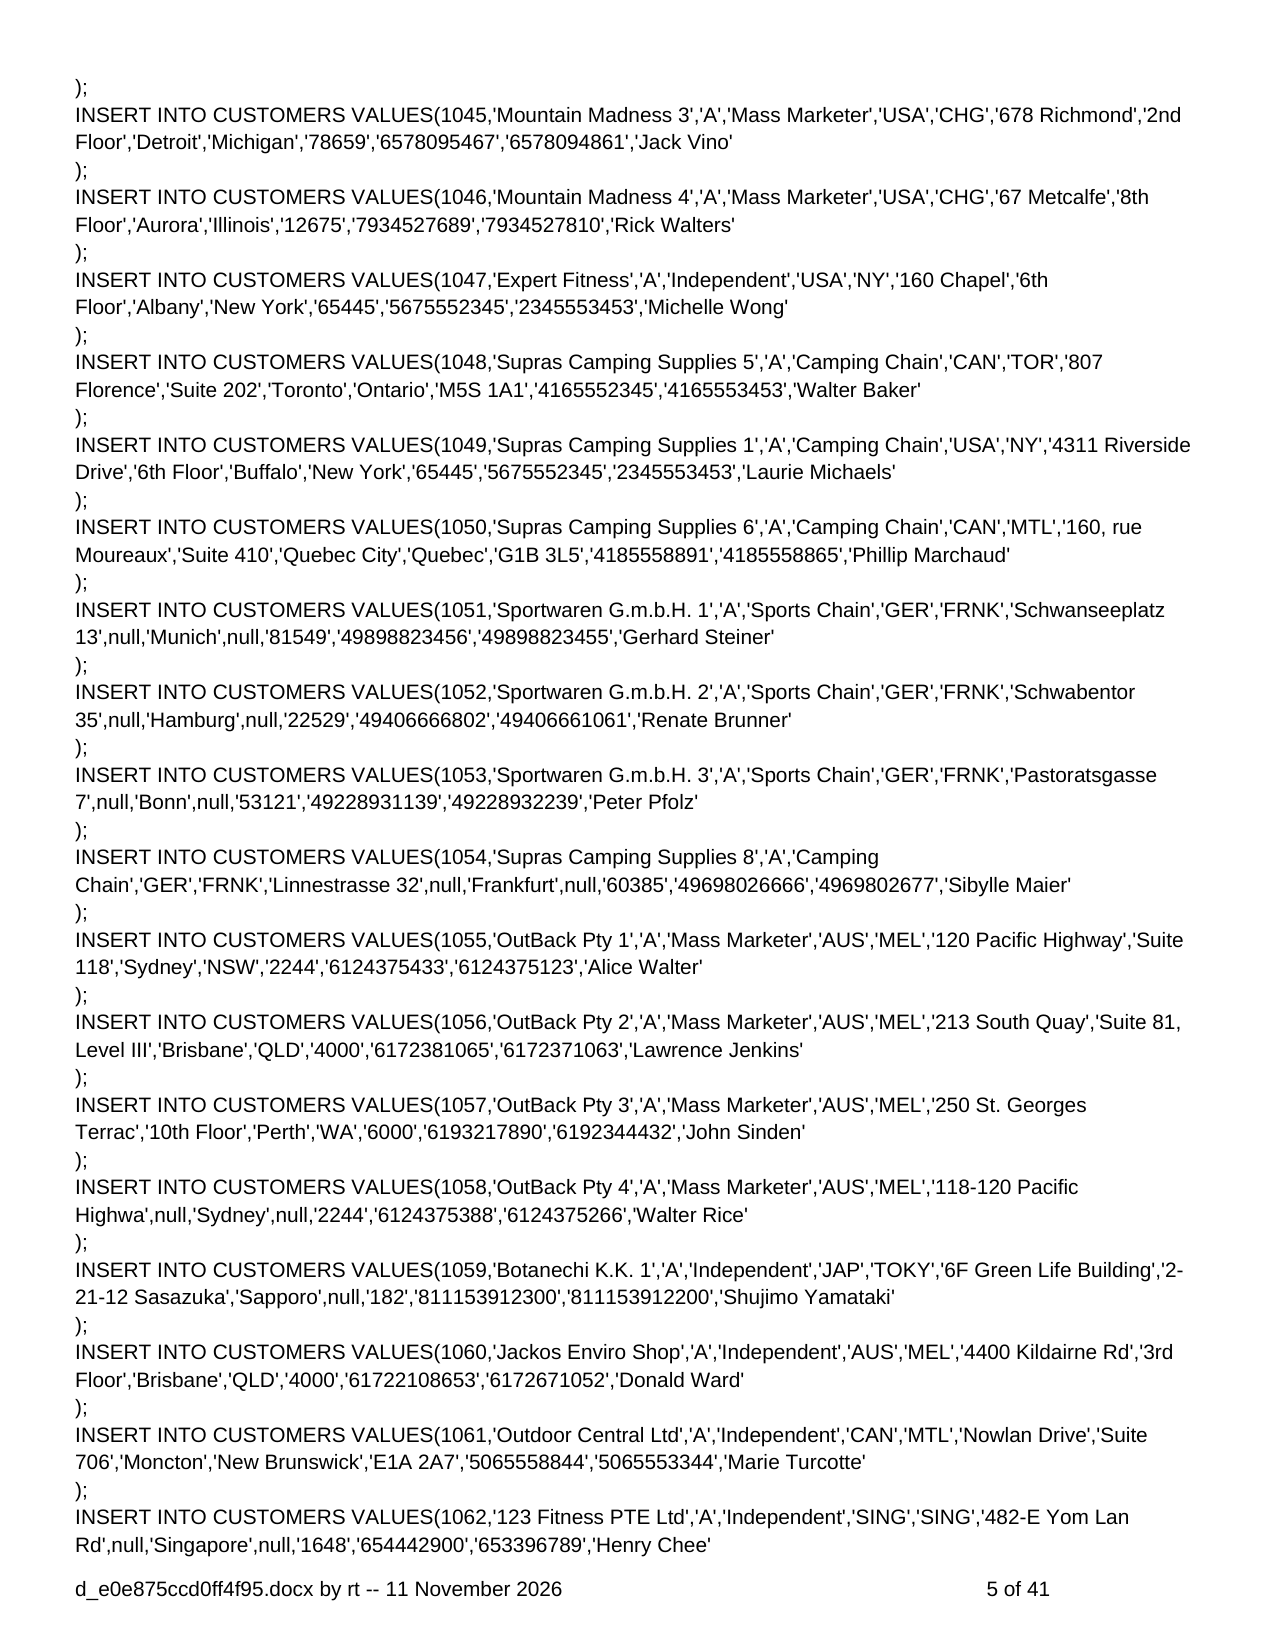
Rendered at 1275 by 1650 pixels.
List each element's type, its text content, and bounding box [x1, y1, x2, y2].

text INSERT INTO CUSTOMERS VALUES(1057,'OutBack Pty 3','A','Mass Marketer','AUS','MEL','250 St. Georges Terrac','10th Floor','Perth','WA','6000','6193217890','6192344432','John Sinden' [75, 1092, 1200, 1144]
text ); [75, 817, 1200, 841]
text INSERT INTO CUSTOMERS VALUES(1048,'Supras Camping Supplies 5','A','Camping Chain','CAN','TOR','807 Florence','Suite 202','Toronto','Ontario','M5S 1A1','4165552345','4165553453','Walter Baker' [75, 350, 1200, 401]
text ); [75, 735, 1200, 759]
text INSERT INTO CUSTOMERS VALUES(1059,'Botanechi K.K. 1','A','Independent','JAP','TOKY','6F Green Life Building','2-21-12 Sasazuka','Sapporo',null,'182','811153912300','811153912200','Shujimo Yamataki' [75, 1257, 1200, 1309]
text INSERT INTO CUSTOMERS VALUES(1054,'Supras Camping Supplies 8','A','Camping Chain','GER','FRNK','Linnestrasse 32',null,'Frankfurt',null,'60385','49698026666','4969802677','Sibylle Maier' [75, 845, 1200, 896]
text ); [75, 157, 1200, 181]
text ); [75, 982, 1200, 1006]
text INSERT INTO CUSTOMERS VALUES(1045,'Mountain Madness 3','A','Mass Marketer','USA','CHG','678 Richmond','2nd Floor','Detroit','Michigan','78659','6578095467','6578094861','Jack Vino' [75, 102, 1200, 154]
text ); [75, 1395, 1200, 1419]
text INSERT INTO CUSTOMERS VALUES(1050,'Supras Camping Supplies 6','A','Camping Chain','CAN','MTL','160, rue Moureaux','Suite 410','Quebec City','Quebec','G1B 3L5','4185558891','4185558865','Phillip Marchaud' [75, 515, 1200, 566]
text INSERT INTO CUSTOMERS VALUES(1053,'Sportwaren G.m.b.H. 3','A','Sports Chain','GER','FRNK','Pastoratsgasse 7',null,'Bonn',null,'53121','49228931139','49228932239','Peter Pfolz' [75, 762, 1200, 814]
text INSERT INTO CUSTOMERS VALUES(1060,'Jackos Enviro Shop','A','Independent','AUS','MEL','4400 Kildairne Rd','3rd Floor','Brisbane','QLD','4000','61722108653','6172671052','Donald Ward' [75, 1340, 1200, 1391]
text INSERT INTO CUSTOMERS VALUES(1058,'OutBack Pty 4','A','Mass Marketer','AUS','MEL','118-120 Pacific Highwa',null,'Sydney',null,'2244','6124375388','6124375266','Walter Rice' [75, 1175, 1200, 1226]
text INSERT INTO CUSTOMERS VALUES(1056,'OutBack Pty 2','A','Mass Marketer','AUS','MEL','213 South Quay','Suite 81, Level III','Brisbane','QLD','4000','6172381065','6172371063','Lawrence Jenkins' [75, 1010, 1200, 1061]
text ); [75, 652, 1200, 676]
text ); [75, 900, 1200, 924]
text ); [75, 1230, 1200, 1254]
text INSERT INTO CUSTOMERS VALUES(1052,'Sportwaren G.m.b.H. 2','A','Sports Chain','GER','FRNK','Schwabentor 35',null,'Hamburg',null,'22529','49406666802','49406661061','Renate Brunner' [75, 680, 1200, 731]
text ); [75, 570, 1200, 594]
text ); [75, 322, 1200, 346]
text INSERT INTO CUSTOMERS VALUES(1055,'OutBack Pty 1','A','Mass Marketer','AUS','MEL','120 Pacific Highway','Suite 118','Sydney','NSW','2244','6124375433','6124375123','Alice Walter' [75, 927, 1200, 979]
text ); [75, 75, 1200, 99]
text ); [75, 240, 1200, 264]
text INSERT INTO CUSTOMERS VALUES(1061,'Outdoor Central Ltd','A','Independent','CAN','MTL','Nowlan Drive','Suite 706','Moncton','New Brunswick','E1A 2A7','5065558844','5065553344','Marie Turcotte' [75, 1422, 1200, 1474]
text ); [75, 405, 1200, 429]
text INSERT INTO CUSTOMERS VALUES(1062,'123 Fitness PTE Ltd','A','Independent','SING','SING','482-E Yom Lan Rd',null,'Singapore',null,'1648','654442900','653396789','Henry Chee' [75, 1505, 1200, 1556]
text ); [75, 487, 1200, 511]
text INSERT INTO CUSTOMERS VALUES(1046,'Mountain Madness 4','A','Mass Marketer','USA','CHG','67 Metcalfe','8th Floor','Aurora','Illinois','12675','7934527689','7934527810','Rick Walters' [75, 185, 1200, 236]
text ); [75, 1312, 1200, 1336]
text INSERT INTO CUSTOMERS VALUES(1051,'Sportwaren G.m.b.H. 1','A','Sports Chain','GER','FRNK','Schwanseeplatz 13',null,'Munich',null,'81549','49898823456','49898823455','Gerhard Steiner' [75, 597, 1200, 649]
text ); [75, 1065, 1200, 1089]
text INSERT INTO CUSTOMERS VALUES(1049,'Supras Camping Supplies 1','A','Camping Chain','USA','NY','4311 Riverside Drive','6th Floor','Buffalo','New York','65445','5675552345','2345553453','Laurie Michaels' [75, 432, 1200, 484]
text ); [75, 1477, 1200, 1501]
text ); [75, 1147, 1200, 1171]
text INSERT INTO CUSTOMERS VALUES(1047,'Expert Fitness','A','Independent','USA','NY','160 Chapel','6th Floor','Albany','New York','65445','5675552345','2345553453','Michelle Wong' [75, 267, 1200, 319]
